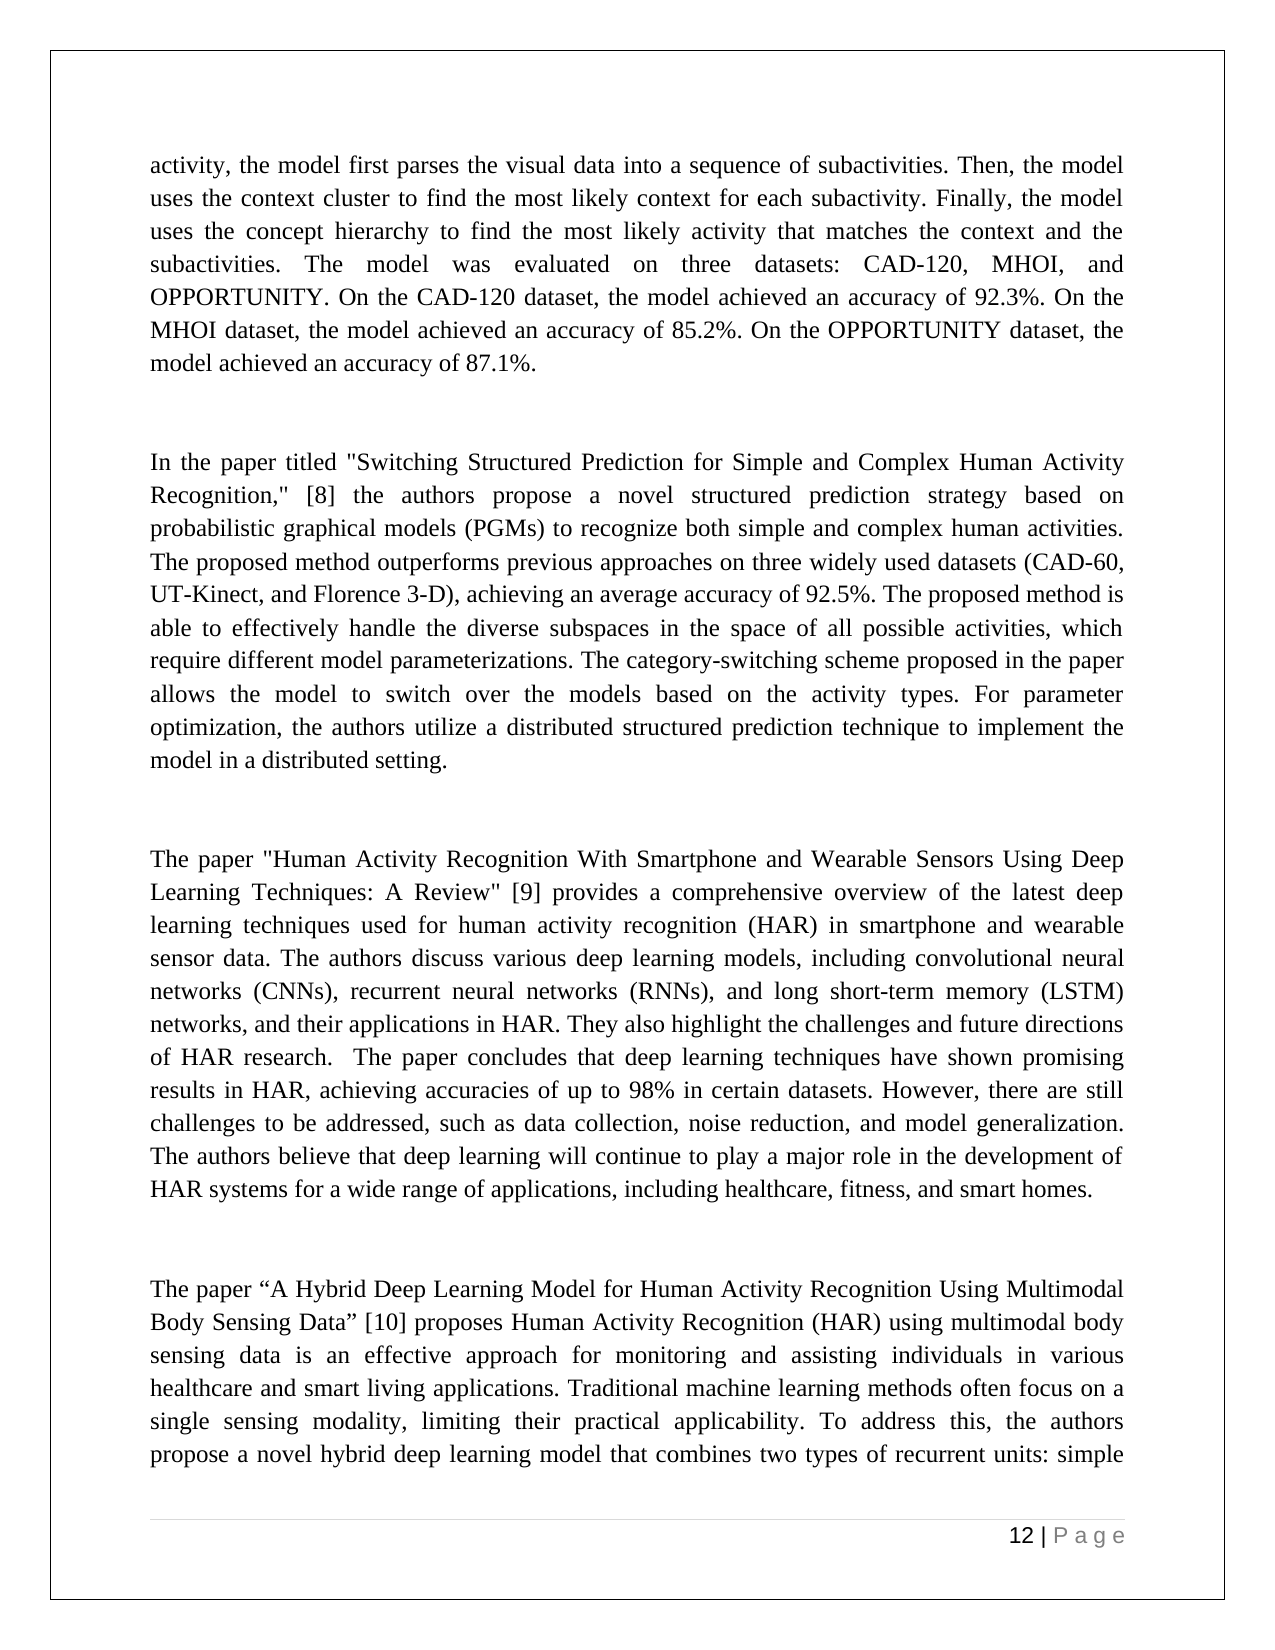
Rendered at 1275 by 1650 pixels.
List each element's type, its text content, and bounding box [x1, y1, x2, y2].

text The paper "Human Activity Recognition With Smartphone and Wearable Sensors Using Deep Learning Techniques: A Review" [9] provides a comprehensive overview of the latest deep learning techniques used for human activity recognition (HAR) in smartphone and wearable sensor data. The authors discuss various deep learning models, including convolutional neural networks (CNNs), recurrent neural networks (RNNs), and long short-term memory (LSTM) networks, and their applications in HAR. They also highlight the challenges and future directions of HAR research. The paper concludes that deep learning techniques have shown promising results in HAR, achieving accuracies of up to 98% in certain datasets. However, there are still challenges to be addressed, such as data collection, noise reduction, and model generalization. The authors believe that deep learning will continue to play a major role in the development of HAR systems for a wide range of applications, including healthcare, fitness, and smart homes. [150, 844, 1125, 1203]
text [150, 150, 1125, 377]
text In the paper titled "Switching Structured Prediction for Simple and Complex Human Activity Recognition," [8] the authors propose a novel structured prediction strategy based on probabilistic graphical models (PGMs) to recognize both simple and complex human activities. The proposed method outperforms previous approaches on three widely used datasets (CAD-60, UT-Kinect, and Florence 3-D), achieving an average accuracy of 92.5%. The proposed method is able to effectively handle the diverse subspaces in the space of all possible activities, which require different model parameterizations. The category-switching scheme proposed in the paper allows the model to switch over the models based on the activity types. For parameter optimization, the authors utilize a distributed structured prediction technique to implement the model in a distributed setting. [150, 447, 1125, 773]
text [150, 1274, 1125, 1467]
